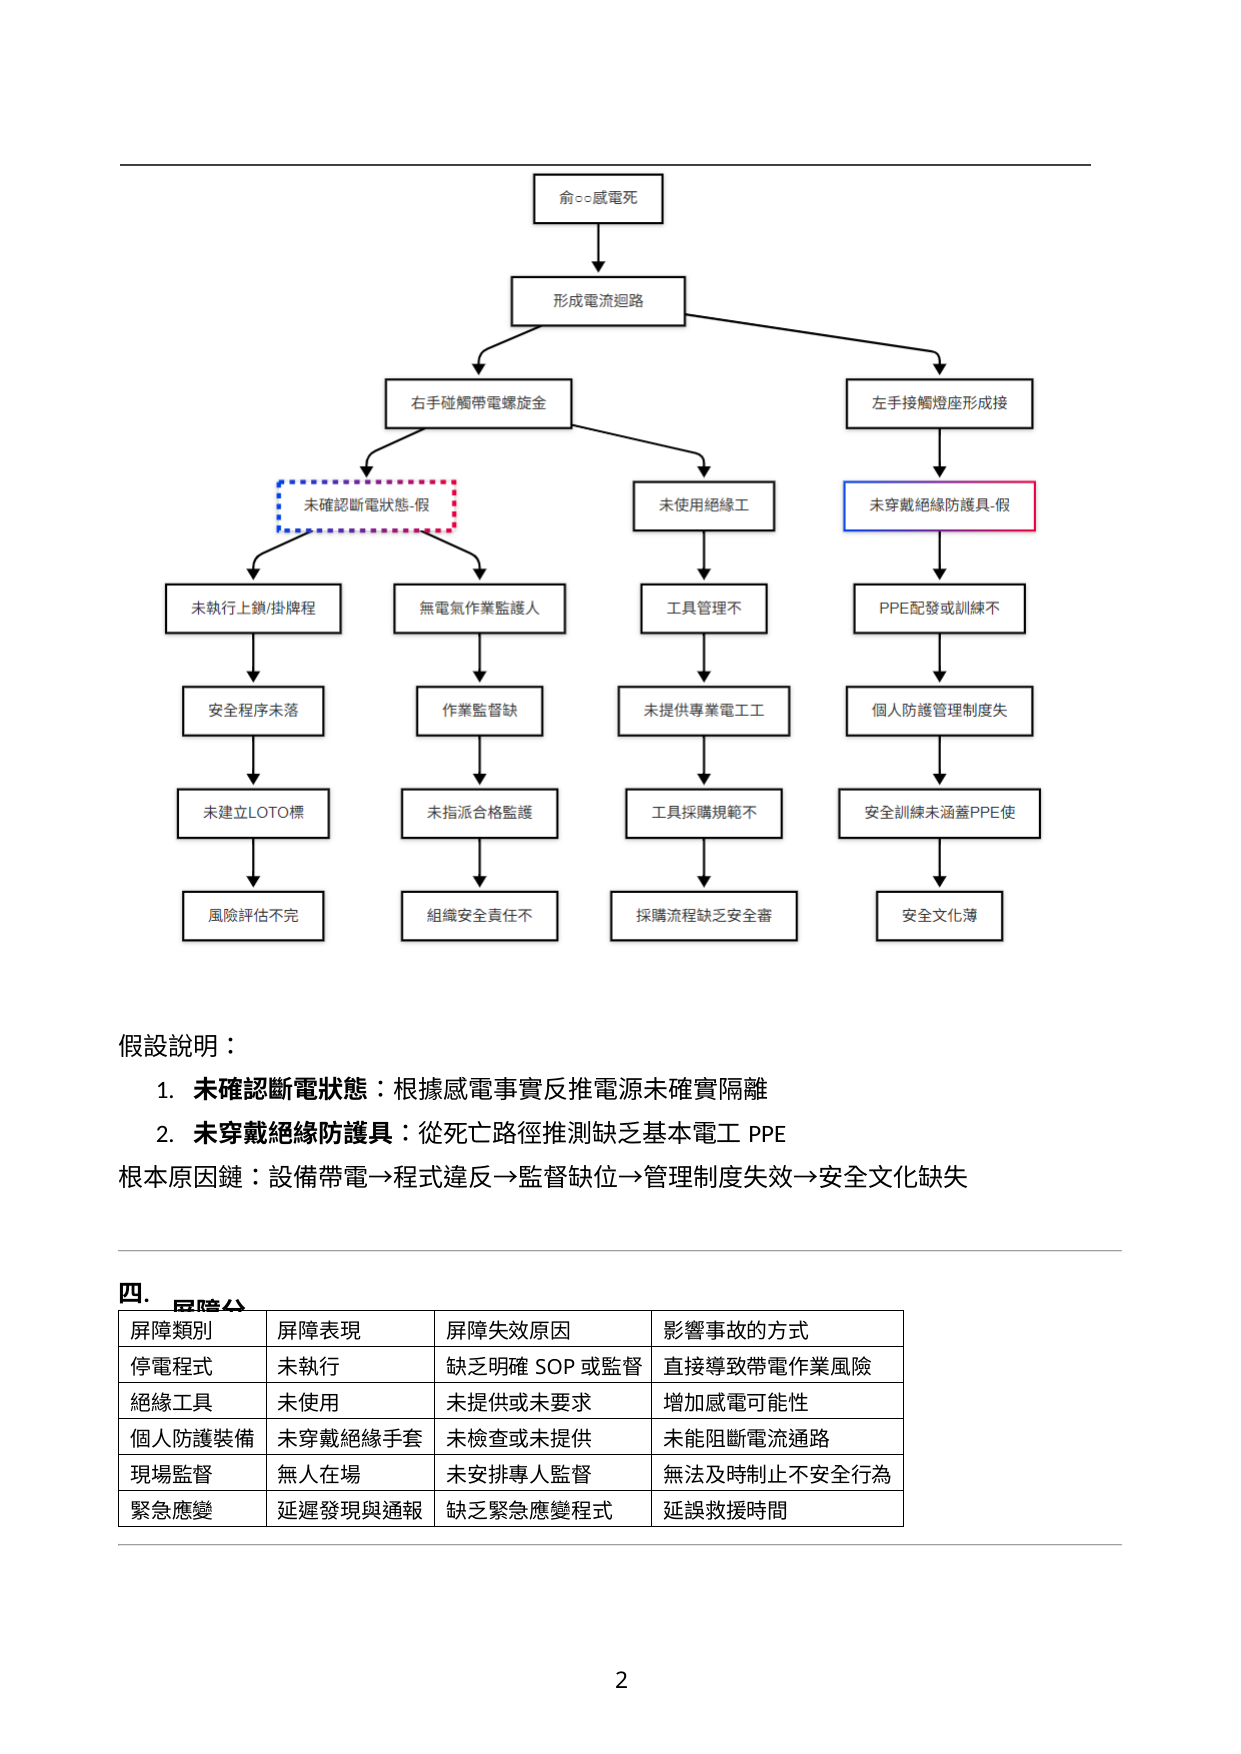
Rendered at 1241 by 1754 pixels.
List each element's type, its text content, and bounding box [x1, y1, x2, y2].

text 根本原因鏈：設備帶電→程式違反→監督缺位→管理制度失效→安全文化缺失 [118, 1151, 1134, 1195]
table_cell 個人防護裝備 [119, 1419, 266, 1454]
table_cell 緊急應變 [119, 1491, 266, 1526]
table_cell 缺乏明確 SOP 或監督 [435, 1347, 651, 1382]
table_cell 停電程式 [119, 1347, 266, 1382]
table_header 影響事故的方式 [652, 1311, 903, 1346]
table_header 屏障失效原因 [435, 1311, 651, 1346]
table_cell 未執行 [267, 1347, 434, 1382]
subtitle 四. [118, 1276, 1134, 1310]
table_cell 未能阻斷電流通路 [652, 1419, 903, 1454]
table_cell 現場監督 [119, 1455, 266, 1490]
table_cell 未使用 [267, 1383, 434, 1418]
table_cell 缺乏緊急應變程式 [435, 1491, 651, 1526]
picture [118, 162, 1093, 977]
table_header 屏障類別 [119, 1311, 266, 1346]
table_cell 直接導致帶電作業風險 [652, 1347, 903, 1382]
list 未確認斷電狀態：根據感電事實反推電源未確實隔離 [156, 1064, 1134, 1108]
table_cell 增加感電可能性 [652, 1383, 903, 1418]
table_cell 未穿戴絕緣手套 [267, 1419, 434, 1454]
table_cell 延誤救援時間 [652, 1491, 903, 1526]
table_cell 未安排專人監督 [435, 1455, 651, 1490]
table_cell 無法及時制止不安全行為 [652, 1455, 903, 1490]
table_cell 未提供或未要求 [435, 1383, 651, 1418]
list 未穿戴絕緣防護具：從死亡路徑推測缺乏基本電工 PPE [156, 1108, 1134, 1151]
table_cell 延遲發現與通報 [267, 1491, 434, 1526]
text 假設說明： [118, 1020, 1134, 1064]
table_cell 未檢查或未提供 [435, 1419, 651, 1454]
table_cell 無人在場 [267, 1455, 434, 1490]
table_cell 絕緣工具 [119, 1383, 266, 1418]
table_header 屏障表現 [267, 1311, 434, 1346]
